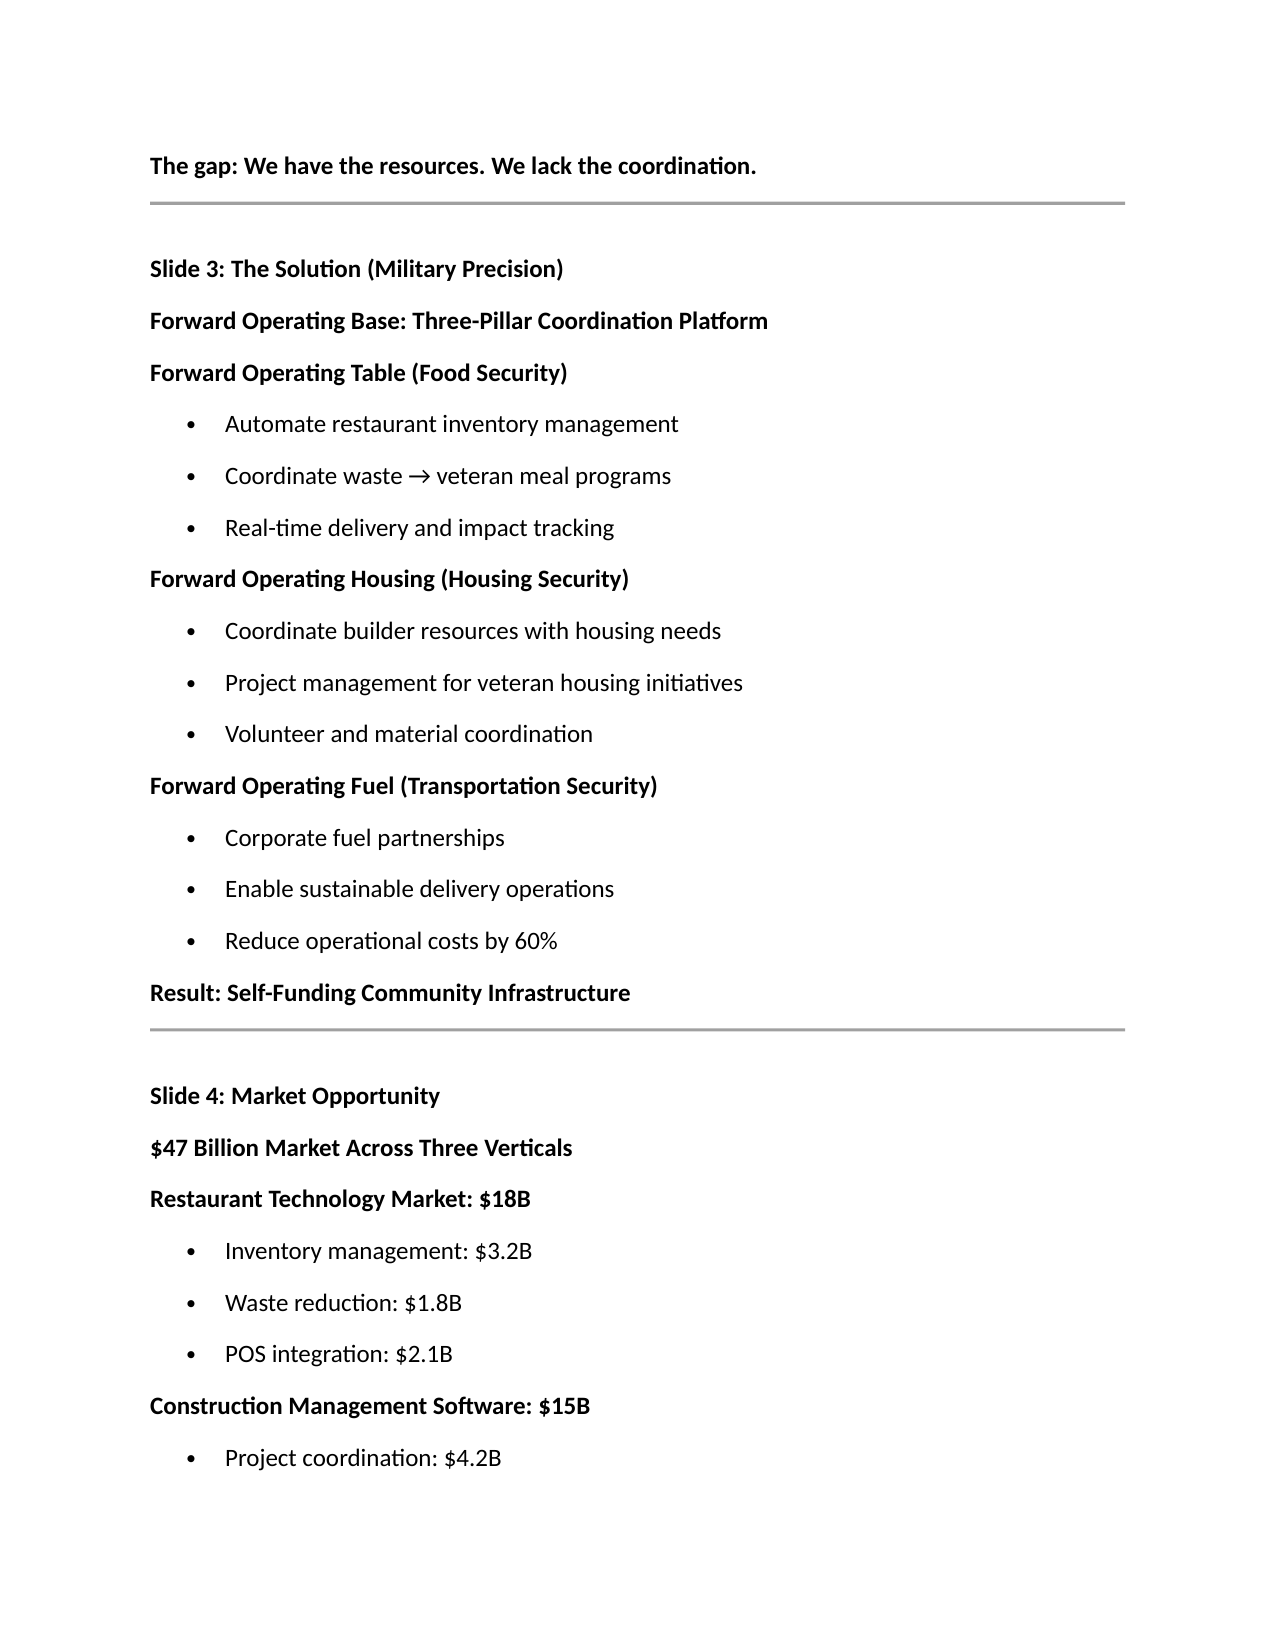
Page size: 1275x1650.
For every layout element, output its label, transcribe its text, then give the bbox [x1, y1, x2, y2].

list Project management for veteran housing initiatives [187, 667, 1125, 697]
list Enable sustainable delivery operations [187, 873, 1125, 904]
list Coordinate waste → veteran meal programs [187, 460, 1125, 491]
text $47 Billion Market Across Three Verticals [150, 1132, 1125, 1162]
list Inventory management: $3.2B [187, 1235, 1125, 1266]
list Coordinate builder resources with housing needs [187, 615, 1125, 646]
text The gap: We have the resources. We lack the coordination. [150, 150, 1125, 181]
list Automate restaurant inventory management [187, 408, 1125, 439]
list Reduce operational costs by 60% [187, 925, 1125, 956]
text Slide 3: The Solution (Military Precision) [150, 253, 1125, 284]
list Project coordination: $4.2B [187, 1442, 1125, 1472]
list POS integration: $2.1B [187, 1338, 1125, 1369]
text Forward Operating Housing (Housing Security) [150, 563, 1125, 594]
text Result: Self-Funding Community Infrastructure [150, 977, 1125, 1007]
list Corporate fuel partnerships [187, 822, 1125, 852]
text Forward Operating Fuel (Transportation Security) [150, 770, 1125, 801]
text Construction Management Software: $15B [150, 1390, 1125, 1421]
text Restaurant Technology Market: $18B [150, 1183, 1125, 1214]
text Forward Operating Table (Food Security) [150, 357, 1125, 387]
text Slide 4: Market Opportunity [150, 1080, 1125, 1111]
text Forward Operating Base: Three-Pillar Coordination Platform [150, 305, 1125, 336]
list Waste reduction: $1.8B [187, 1287, 1125, 1317]
list Real-time delivery and impact tracking [187, 512, 1125, 542]
list Volunteer and material coordination [187, 718, 1125, 749]
